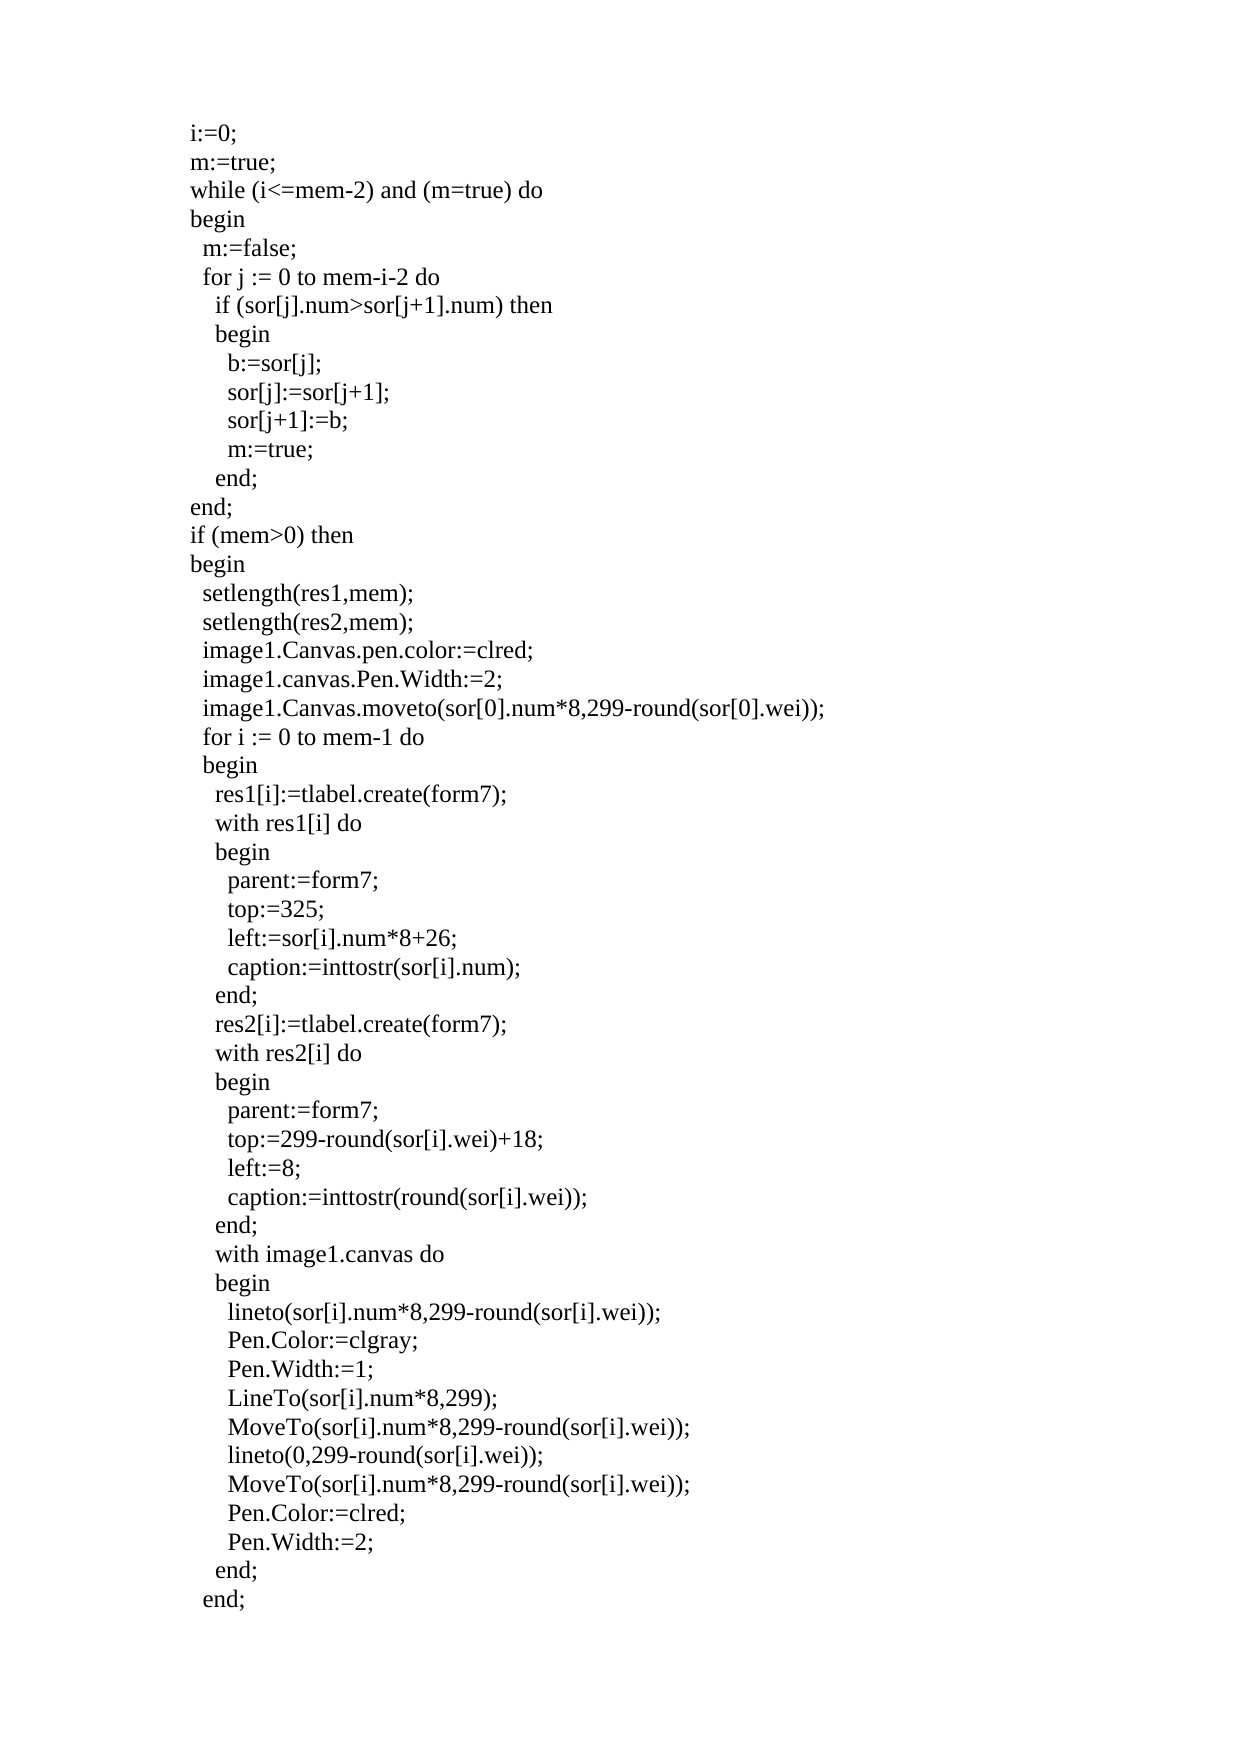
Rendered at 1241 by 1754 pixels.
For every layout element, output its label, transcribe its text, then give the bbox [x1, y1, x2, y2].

text begin [177, 204, 1152, 233]
text image1.Canvas.pen.color:=clred; [177, 636, 1152, 664]
text setlength(res1,mem); [177, 578, 1152, 607]
text caption:=inttostr(sor[i].num); [177, 952, 1152, 981]
text with image1.canvas do [177, 1239, 1152, 1268]
text parent:=form7; [177, 1096, 1152, 1124]
text top:=325; [177, 894, 1152, 923]
text begin [177, 319, 1152, 348]
text for i := 0 to mem-1 do [177, 722, 1152, 751]
text image1.canvas.Pen.Width:=2; [177, 664, 1152, 693]
text lineto(0,299-round(sor[i].wei)); [177, 1441, 1152, 1469]
text for j := 0 to mem-i-2 do [177, 262, 1152, 291]
text with res1[i] do [177, 808, 1152, 837]
text caption:=inttostr(round(sor[i].wei)); [177, 1182, 1152, 1211]
text Pen.Width:=1; [177, 1354, 1152, 1383]
text begin [177, 549, 1152, 578]
text end; [177, 1211, 1152, 1239]
text m:=true; [177, 147, 1152, 176]
text Pen.Color:=clgray; [177, 1326, 1152, 1354]
text if (mem>0) then [177, 521, 1152, 549]
text begin [177, 751, 1152, 779]
text sor[j+1]:=b; [177, 406, 1152, 434]
text end; [177, 492, 1152, 521]
text with res2[i] do [177, 1038, 1152, 1067]
text while (i<=mem-2) and (m=true) do [177, 176, 1152, 204]
text res2[i]:=tlabel.create(form7); [177, 1009, 1152, 1038]
text sor[j]:=sor[j+1]; [177, 377, 1152, 406]
text end; [177, 1556, 1152, 1584]
text i:=0; [177, 118, 1152, 147]
text begin [177, 1268, 1152, 1297]
text Pen.Width:=2; [177, 1527, 1152, 1556]
text b:=sor[j]; [177, 348, 1152, 377]
text image1.Canvas.moveto(sor[0].num*8,299-round(sor[0].wei)); [177, 693, 1152, 722]
text lineto(sor[i].num*8,299-round(sor[i].wei)); [177, 1297, 1152, 1326]
text parent:=form7; [177, 866, 1152, 894]
text Pen.Color:=clred; [177, 1498, 1152, 1527]
text begin [177, 837, 1152, 866]
text end; [177, 981, 1152, 1009]
text res1[i]:=tlabel.create(form7); [177, 779, 1152, 808]
text end; [177, 463, 1152, 492]
text top:=299-round(sor[i].wei)+18; [177, 1124, 1152, 1153]
text end; [177, 1584, 1152, 1613]
text MoveTo(sor[i].num*8,299-round(sor[i].wei)); [177, 1469, 1152, 1498]
text m:=false; [177, 233, 1152, 262]
text begin [177, 1067, 1152, 1096]
text m:=true; [177, 434, 1152, 463]
text MoveTo(sor[i].num*8,299-round(sor[i].wei)); [177, 1412, 1152, 1441]
text setlength(res2,mem); [177, 607, 1152, 636]
text left:=8; [177, 1153, 1152, 1182]
text left:=sor[i].num*8+26; [177, 923, 1152, 952]
text LineTo(sor[i].num*8,299); [177, 1383, 1152, 1412]
text if (sor[j].num>sor[j+1].num) then [177, 291, 1152, 319]
